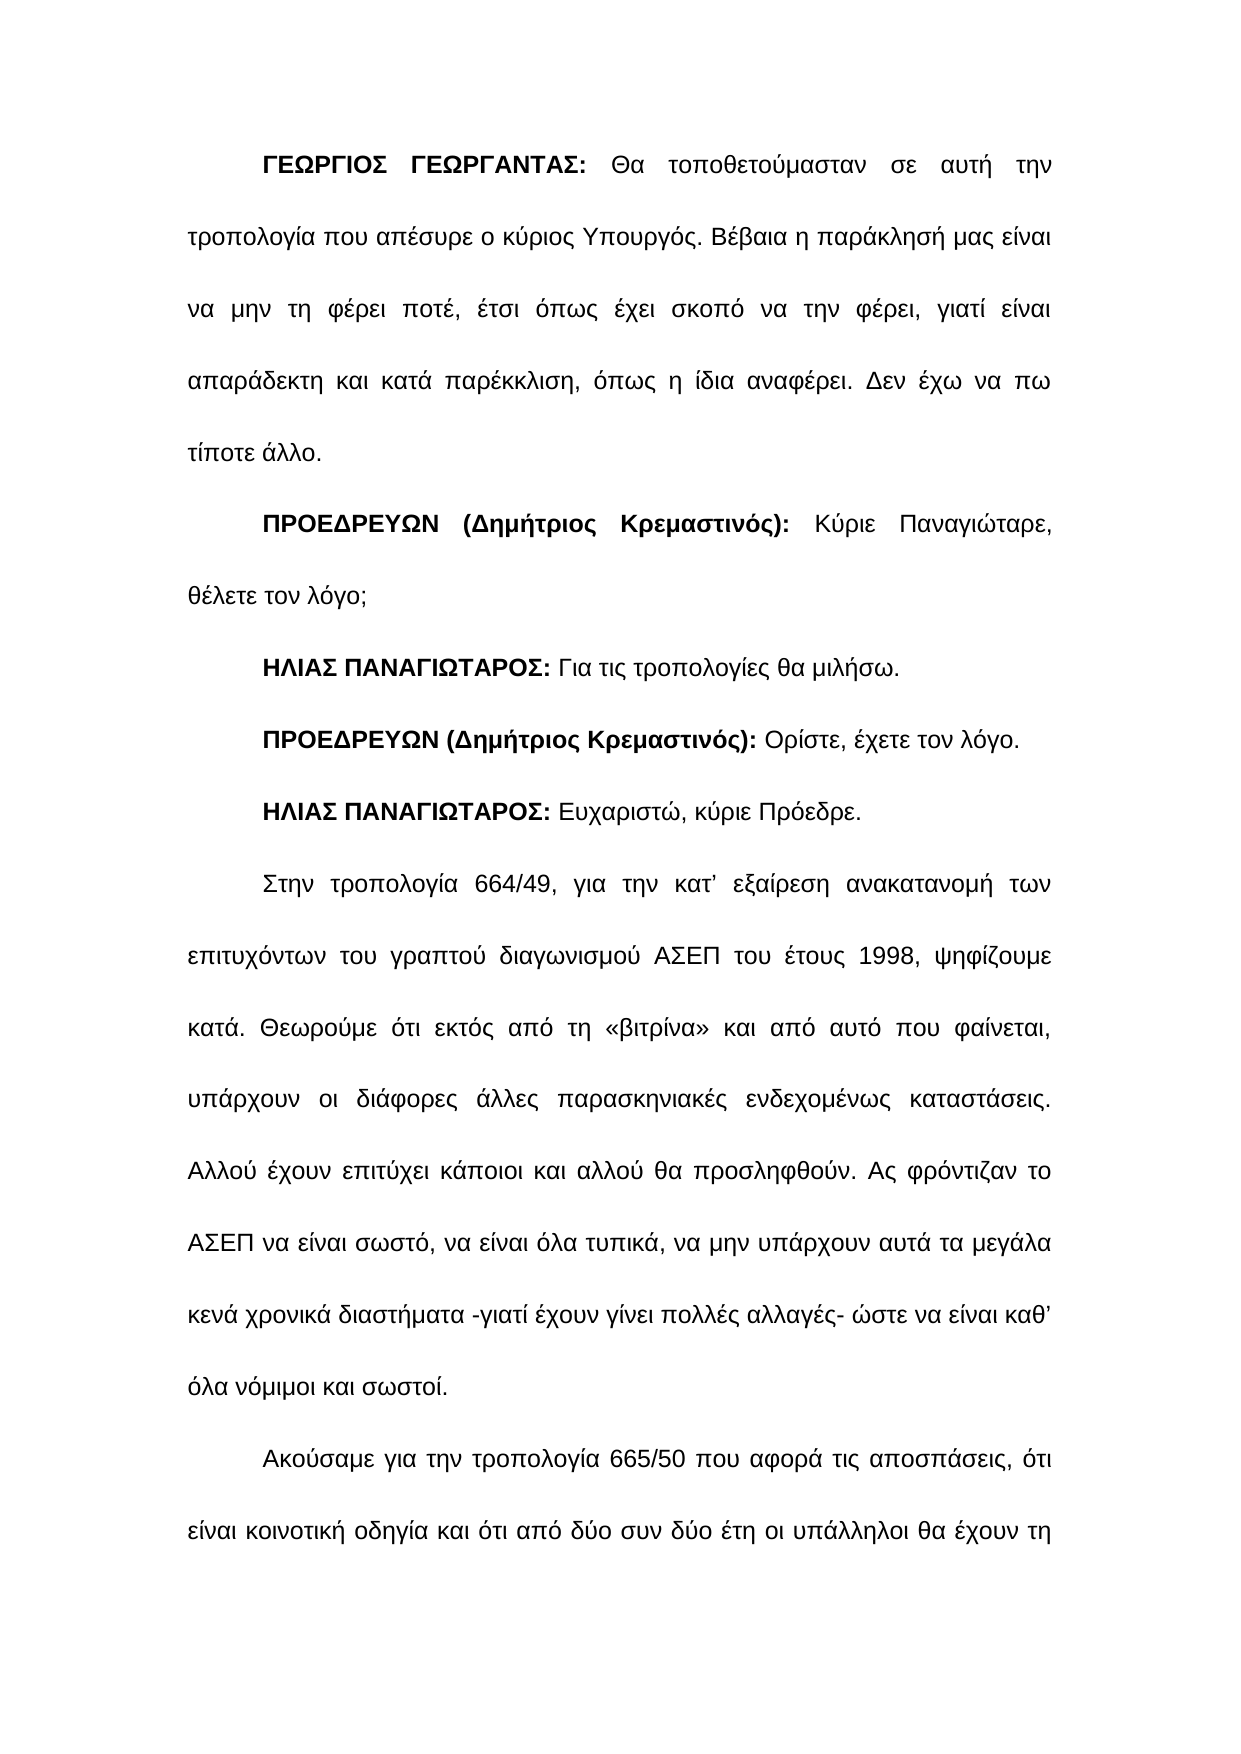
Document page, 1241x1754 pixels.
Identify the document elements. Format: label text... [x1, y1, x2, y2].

text ΠΡΟΕΔΡΕΥΩΝ (Δημήτριος Κρεμαστινός): Ορίστε, έχετε τον λόγο. [187, 725, 1053, 754]
text Στην τροπολογία 664/49, για την κατ’ εξαίρεση ανακατανομή των επιτυχόντων του γραπτού διαγωνισμού ΑΣΕΠ του έτους 1998, ψηφίζουμε κατά. Θεωρούμε ότι εκτός από τη «βιτρίνα» και από αυτό που φαίνεται, υπάρχουν οι διάφορες άλλες παρασκηνιακές ενδεχομένως καταστάσεις. Αλλού έχουν επιτύχει κάποιοι και αλλού θα προσληφθούν. Ας φρόντιζαν το ΑΣΕΠ να είναι σωστό, να είναι όλα τυπικά, να μην υπάρχουν αυτά τα μεγάλα κενά χρονικά διαστήματα -γιατί έχουν γίνει πολλές αλλαγές- ώστε να είναι καθ’ όλα νόμιμοι και σωστοί. [187, 869, 1053, 1401]
text ΠΡΟΕΔΡΕΥΩΝ (Δημήτριος Κρεμαστινός): Κύριε Παναγιώταρε, θέλετε τον λόγο; [187, 509, 1053, 610]
text ΗΛΙΑΣ ΠΑΝΑΓΙΩΤΑΡΟΣ: Για τις τροπολογίες θα μιλήσω. [187, 653, 1053, 682]
text ΓΕΩΡΓΙΟΣ ΓΕΩΡΓΑΝΤΑΣ: Θα τοποθετούμασταν σε αυτή την τροπολογία που απέσυρε ο κύριος Υπουργός. Βέβαια η παράκλησή μας είναι να μην τη φέρει ποτέ, έτσι όπως έχει σκοπό να την φέρει, γιατί είναι απαράδεκτη και κατά παρέκκλιση, όπως η ίδια αναφέρει. Δεν έχω να πω τίποτε άλλο. [187, 150, 1053, 466]
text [187, 1444, 1053, 1544]
text ΗΛΙΑΣ ΠΑΝΑΓΙΩΤΑΡΟΣ: Ευχαριστώ, κύριε Πρόεδρε. [187, 797, 1053, 826]
